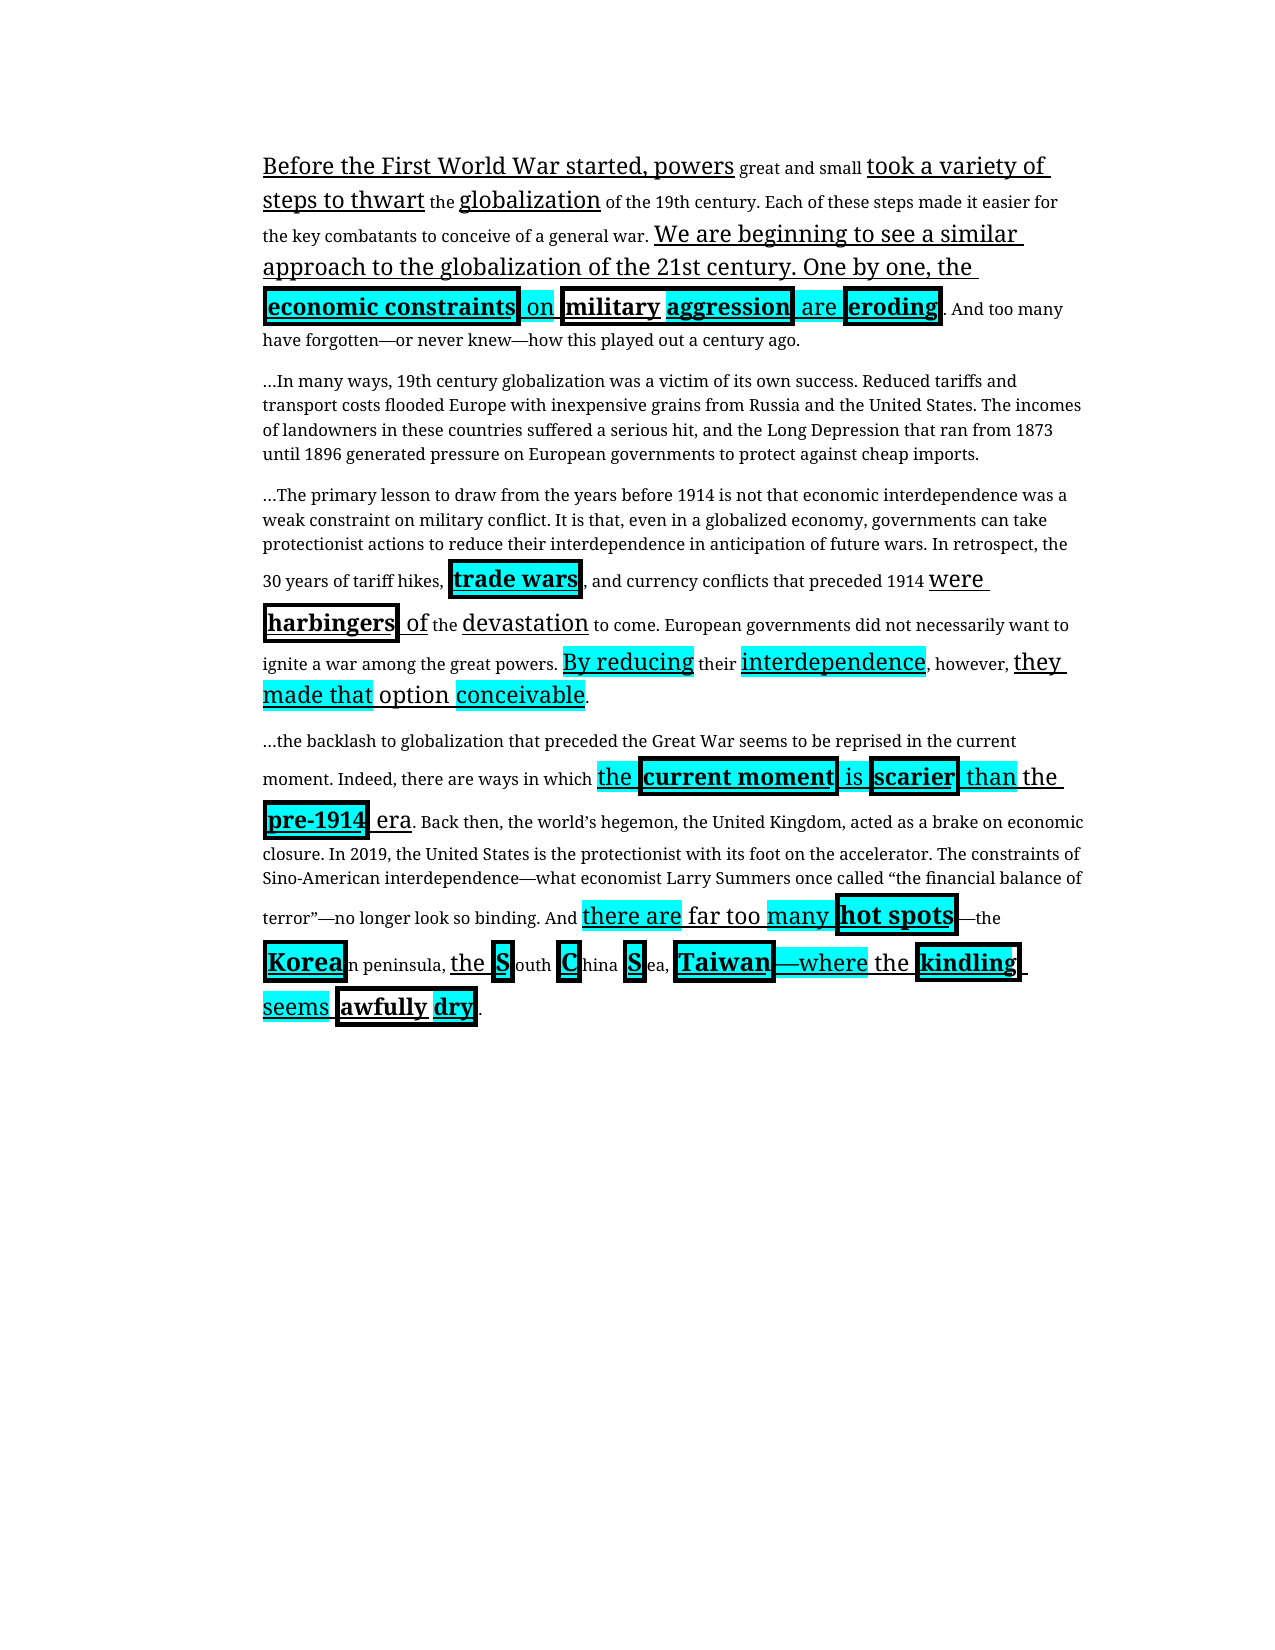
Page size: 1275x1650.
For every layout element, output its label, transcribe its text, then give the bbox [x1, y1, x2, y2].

text …the backlash to globalization that preceded the Great War seems to be reprised in the current moment. Indeed, there are ways in which the current moment is scarier than the pre-1914 era. Back then, the world’s hegemon, the United Kingdom, acted as a brake on economic closure. In 2019, the United States is the protectionist with its foot on the accelerator. The constraints of Sino-American interdependence—what economist Larry Summers once called “the financial balance of terror”—no longer look so binding. And there are far too many hot spots—the Korean peninsula, the South China Sea, Taiwan—where the kindling seems awfully dry. [262, 730, 1087, 1027]
text Before the First World War started, powers great and small took a variety of steps to thwart the globalization of the 19th century. Each of these steps made it easier for the key combatants to conceive of a general war. We are beginning to see a similar approach to the globalization of the 21st century. One by one, the economic constraints on military aggression are eroding. And too many have forgotten—or never knew—how this played out a century ago. [262, 150, 1087, 351]
text …The primary lesson to draw from the years before 1914 is not that economic interdependence was a weak constraint on military conflict. It is that, even in a globalized economy, governments can take protectionist actions to reduce their interdependence in anticipation of future wars. In retrospect, the 30 years of tariff hikes, trade wars, and currency conflicts that preceded 1914 were harbingers of the devastation to come. European governments did not necessarily want to ignite a war among the great powers. By reducing their interdependence, however, they made that option conceivable. [262, 484, 1087, 711]
text …In many ways, 19th century globalization was a victim of its own success. Reduced tariffs and transport costs flooded Europe with inexpensive grains from Russia and the United States. The incomes of landowners in these countries suffered a serious hit, and the Long Depression that ran from 1873 until 1896 generated pressure on European governments to protect against cheap imports. [262, 369, 1087, 465]
